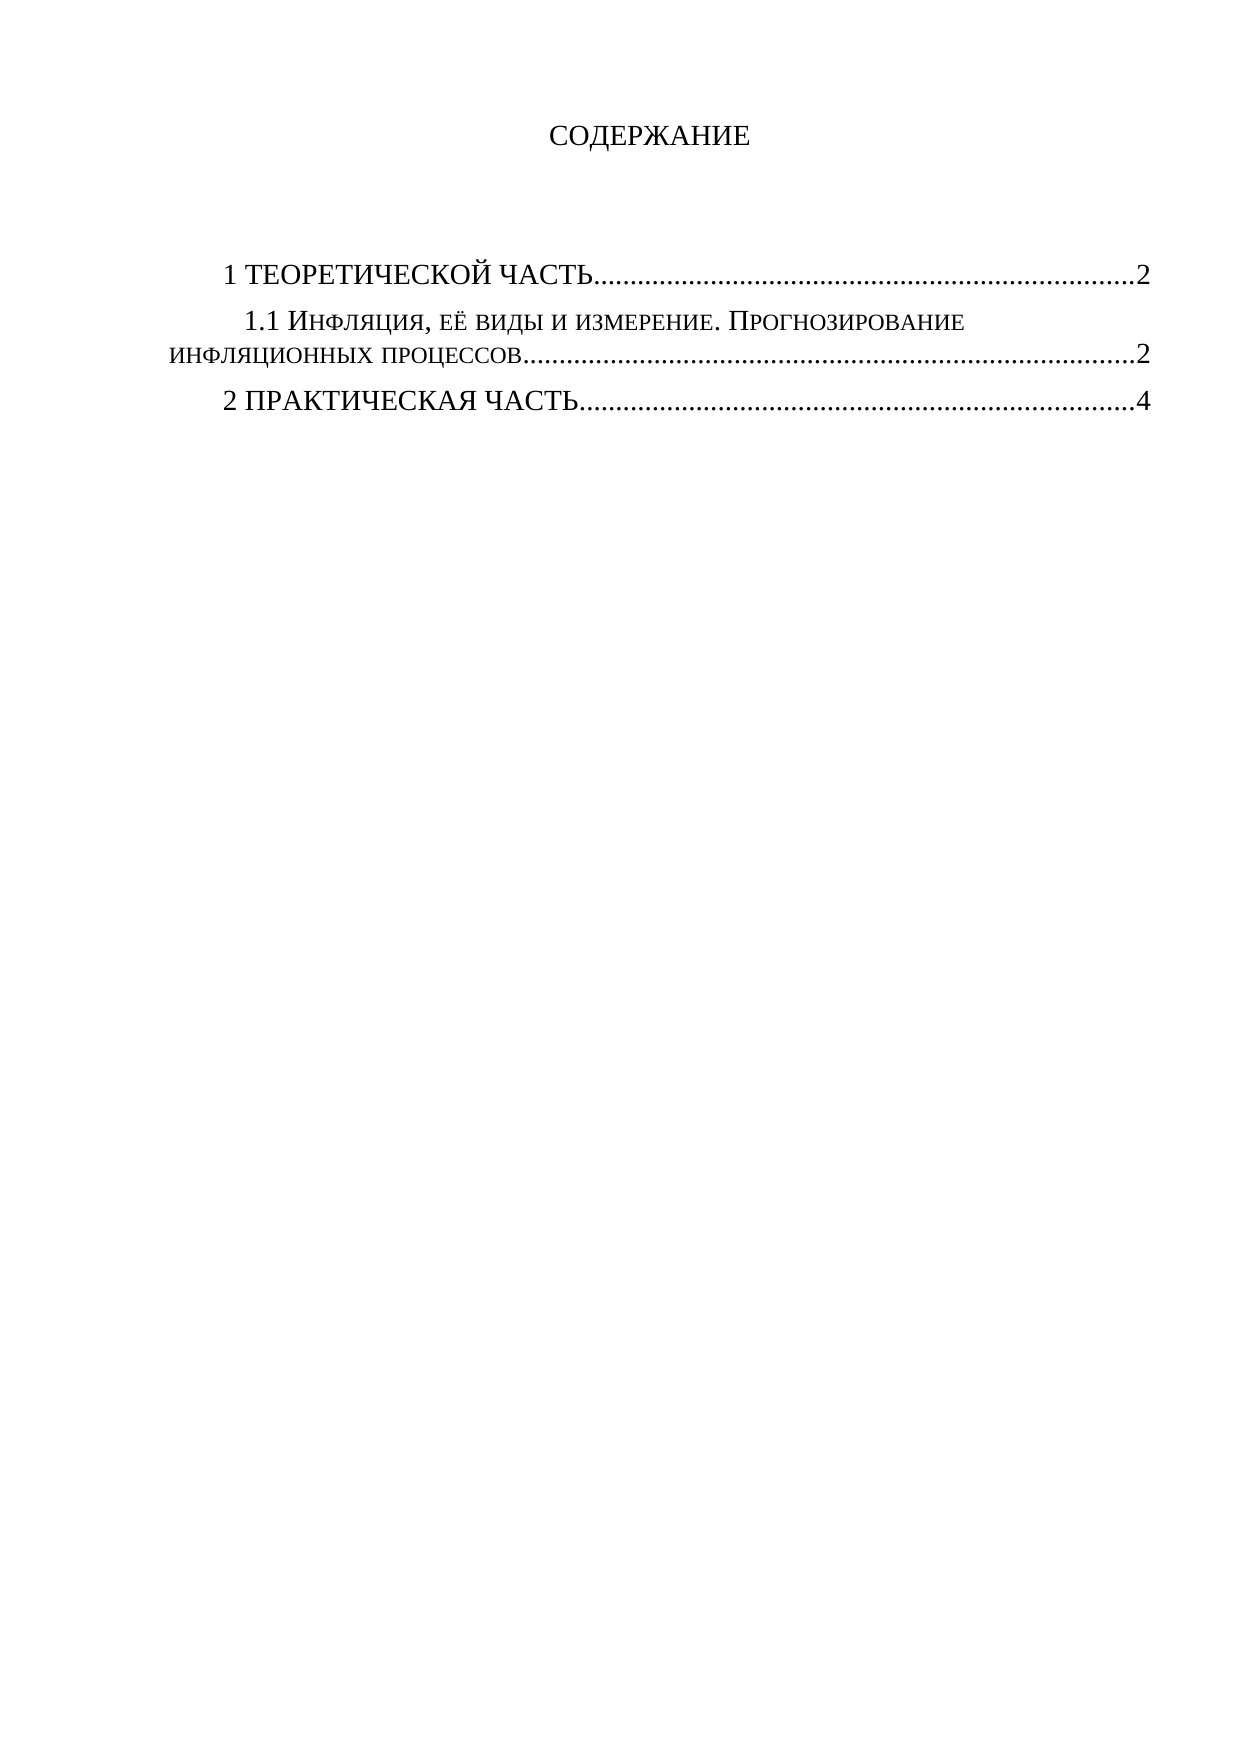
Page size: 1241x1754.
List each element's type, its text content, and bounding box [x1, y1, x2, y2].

text 2 Практическая часть 4 [148, 383, 1152, 416]
text 1 теоретической часть 2 [148, 257, 1152, 291]
text 1.1 Инфляция, её виды и измерение. Прогнозирование инфляционных процессов. 2 [168, 303, 1152, 370]
text СОДЕРЖАНИЕ [148, 118, 1152, 152]
